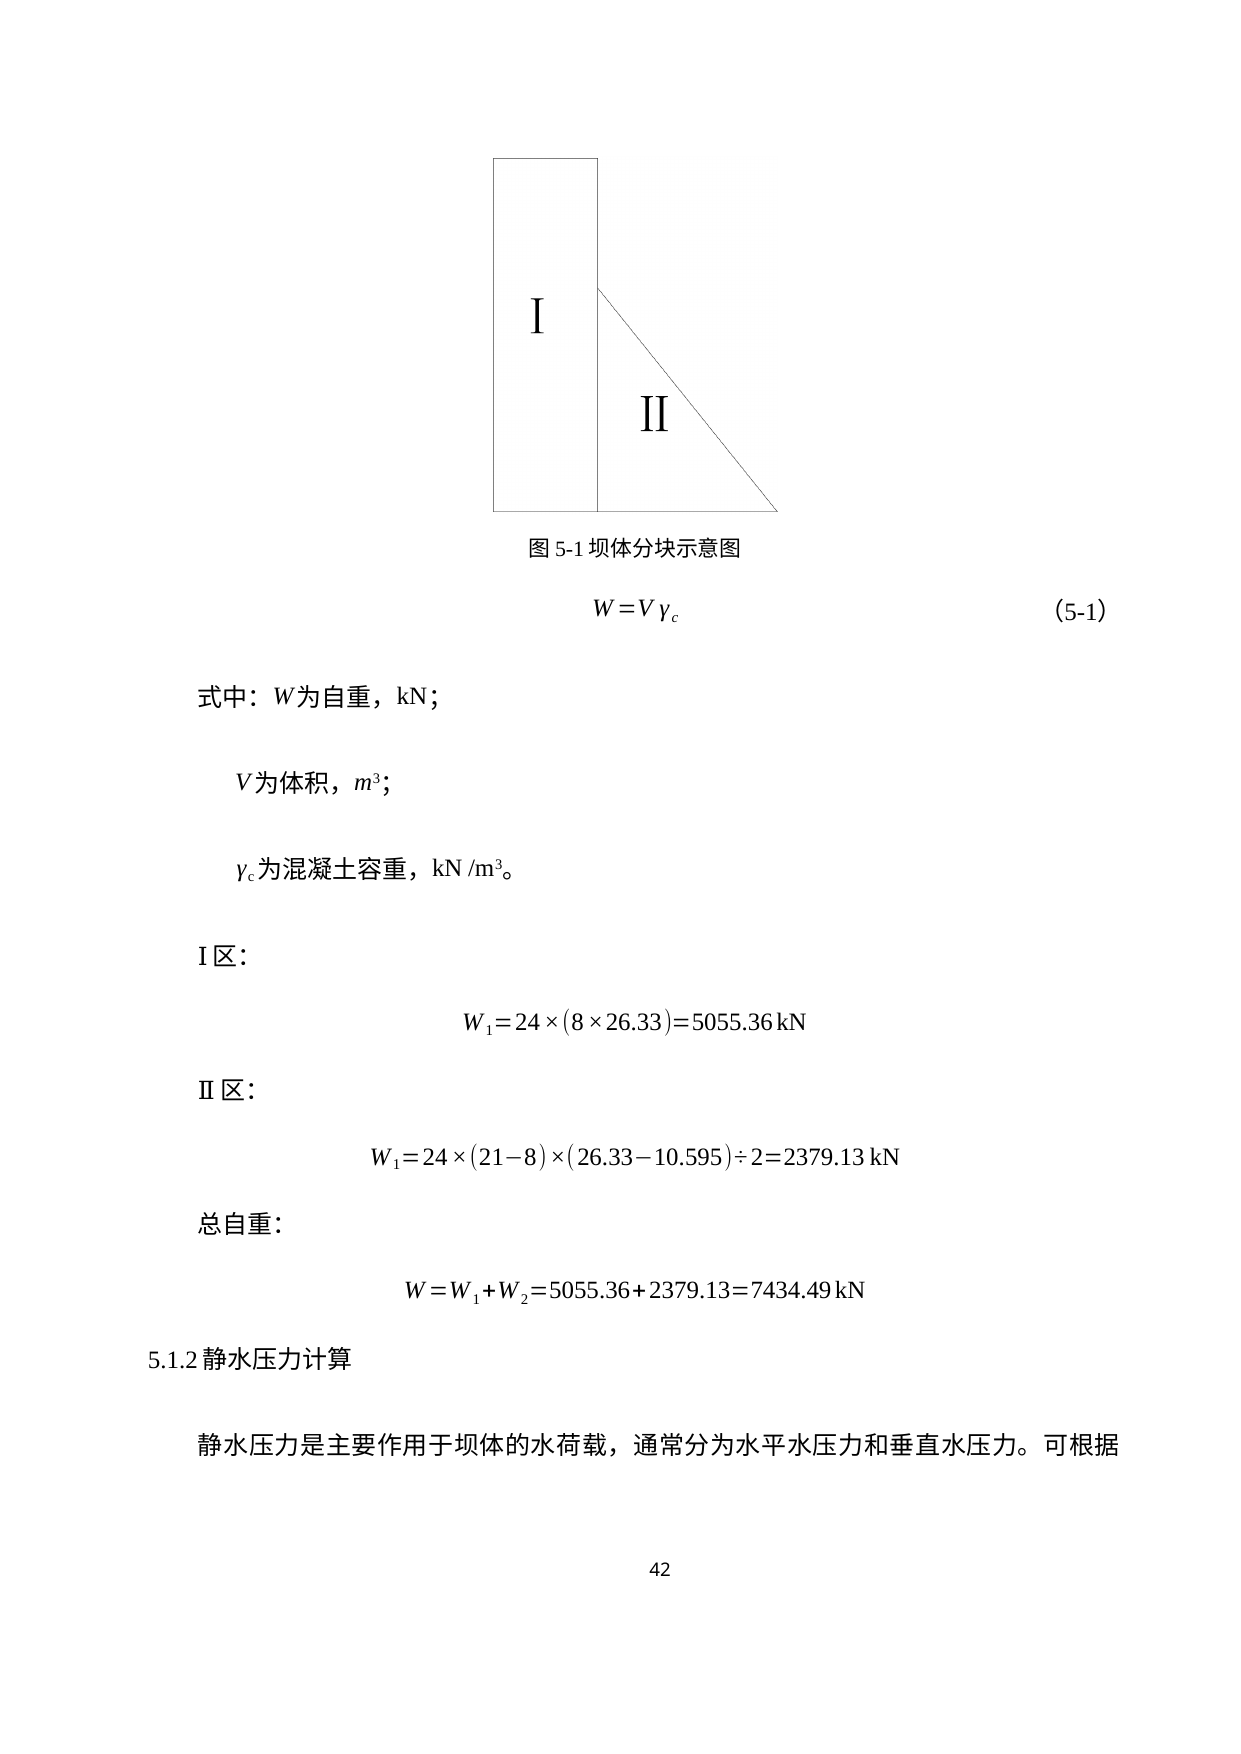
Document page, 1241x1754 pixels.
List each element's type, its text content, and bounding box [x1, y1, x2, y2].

text c为混凝土容重，3。 [148, 834, 1122, 902]
picture [491, 156, 778, 515]
text Ⅰ区： [148, 920, 1122, 988]
text 图5-1坝体分块示意图 [148, 529, 1122, 563]
text 为体积，3； [148, 748, 1122, 816]
subtitle 5.1.2静水压力计算 [148, 1323, 1122, 1391]
text Ⅱ区： [148, 1054, 1122, 1122]
text 总自重： [148, 1189, 1122, 1257]
text 式中：为自重，； [148, 662, 1122, 730]
text （5-1） [148, 576, 1122, 644]
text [148, 1409, 1122, 1477]
